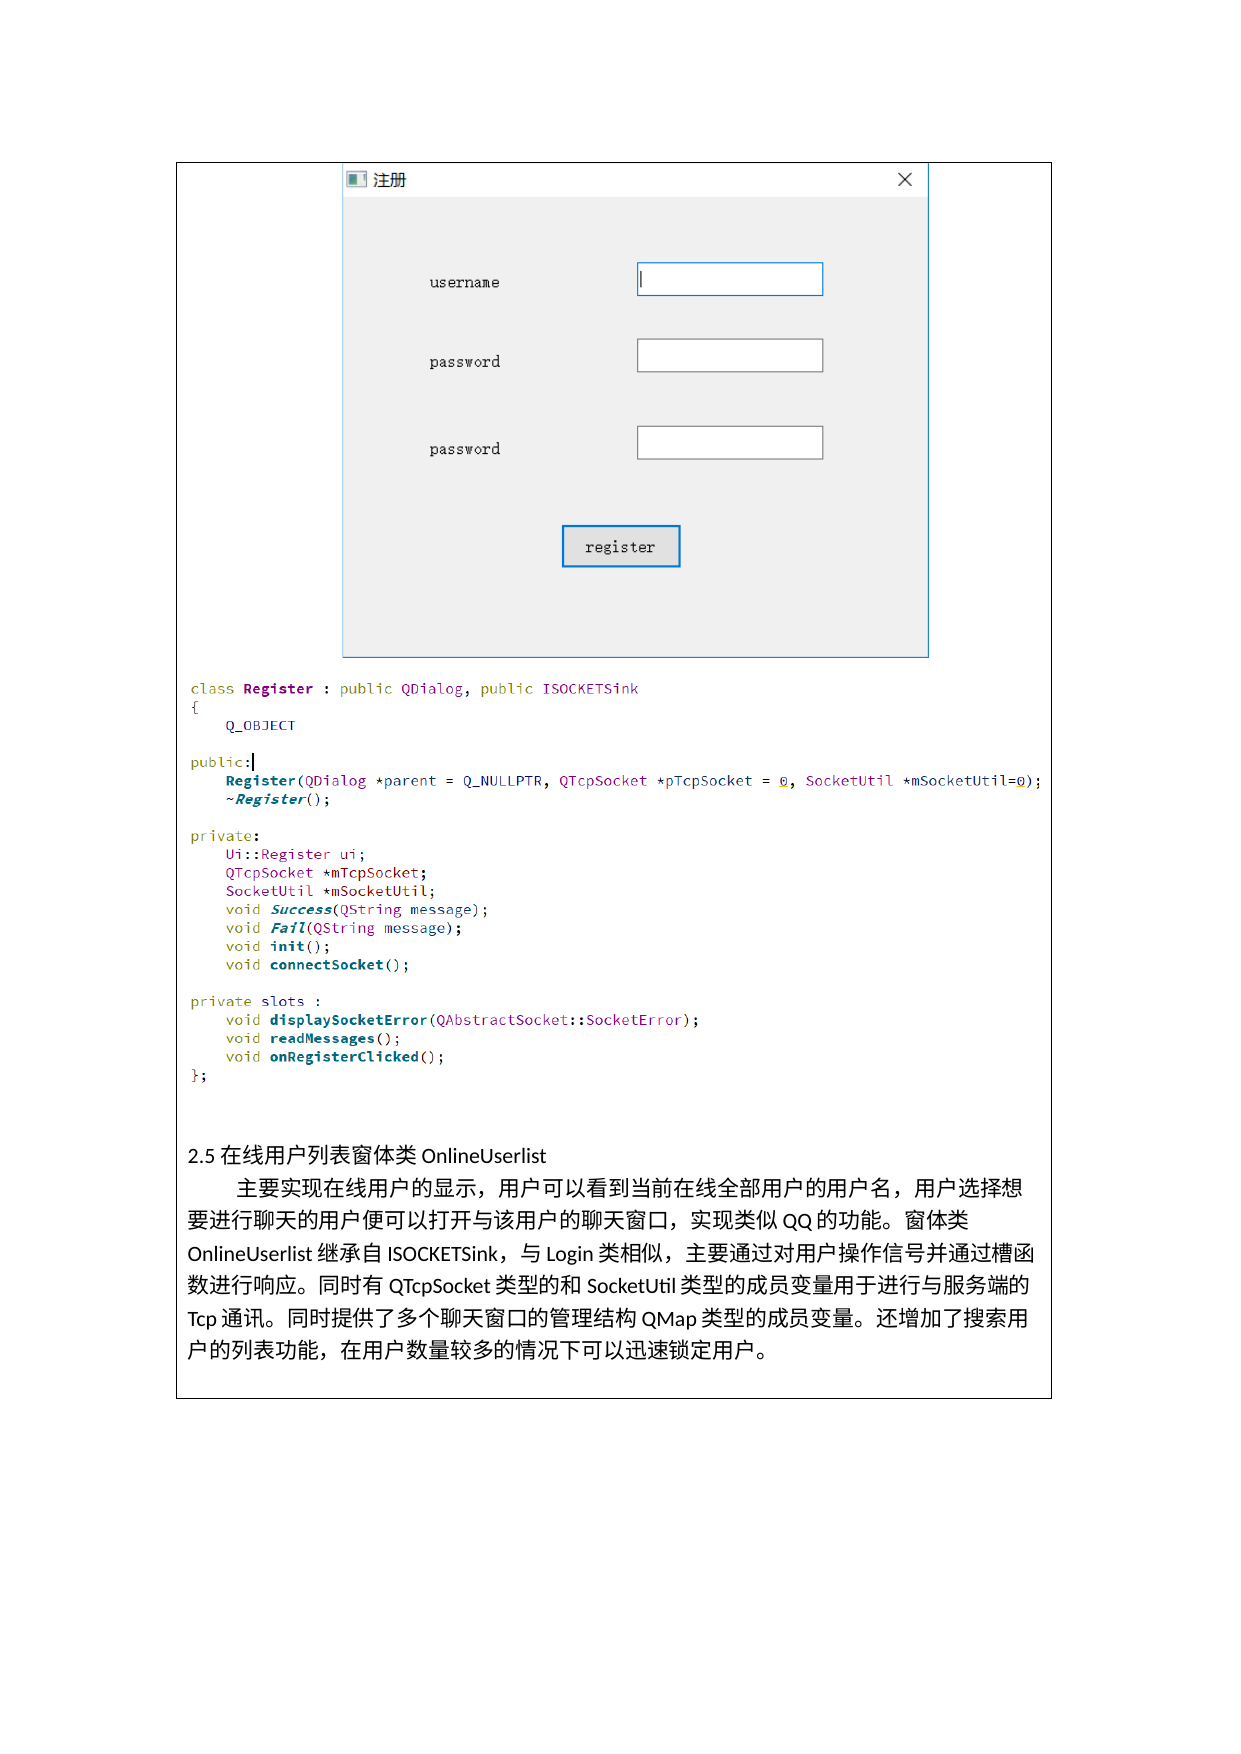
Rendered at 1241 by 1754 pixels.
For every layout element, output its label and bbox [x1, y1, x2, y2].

table_cell [177, 163, 1051, 1398]
picture [187, 683, 1040, 1085]
picture [342, 163, 929, 658]
